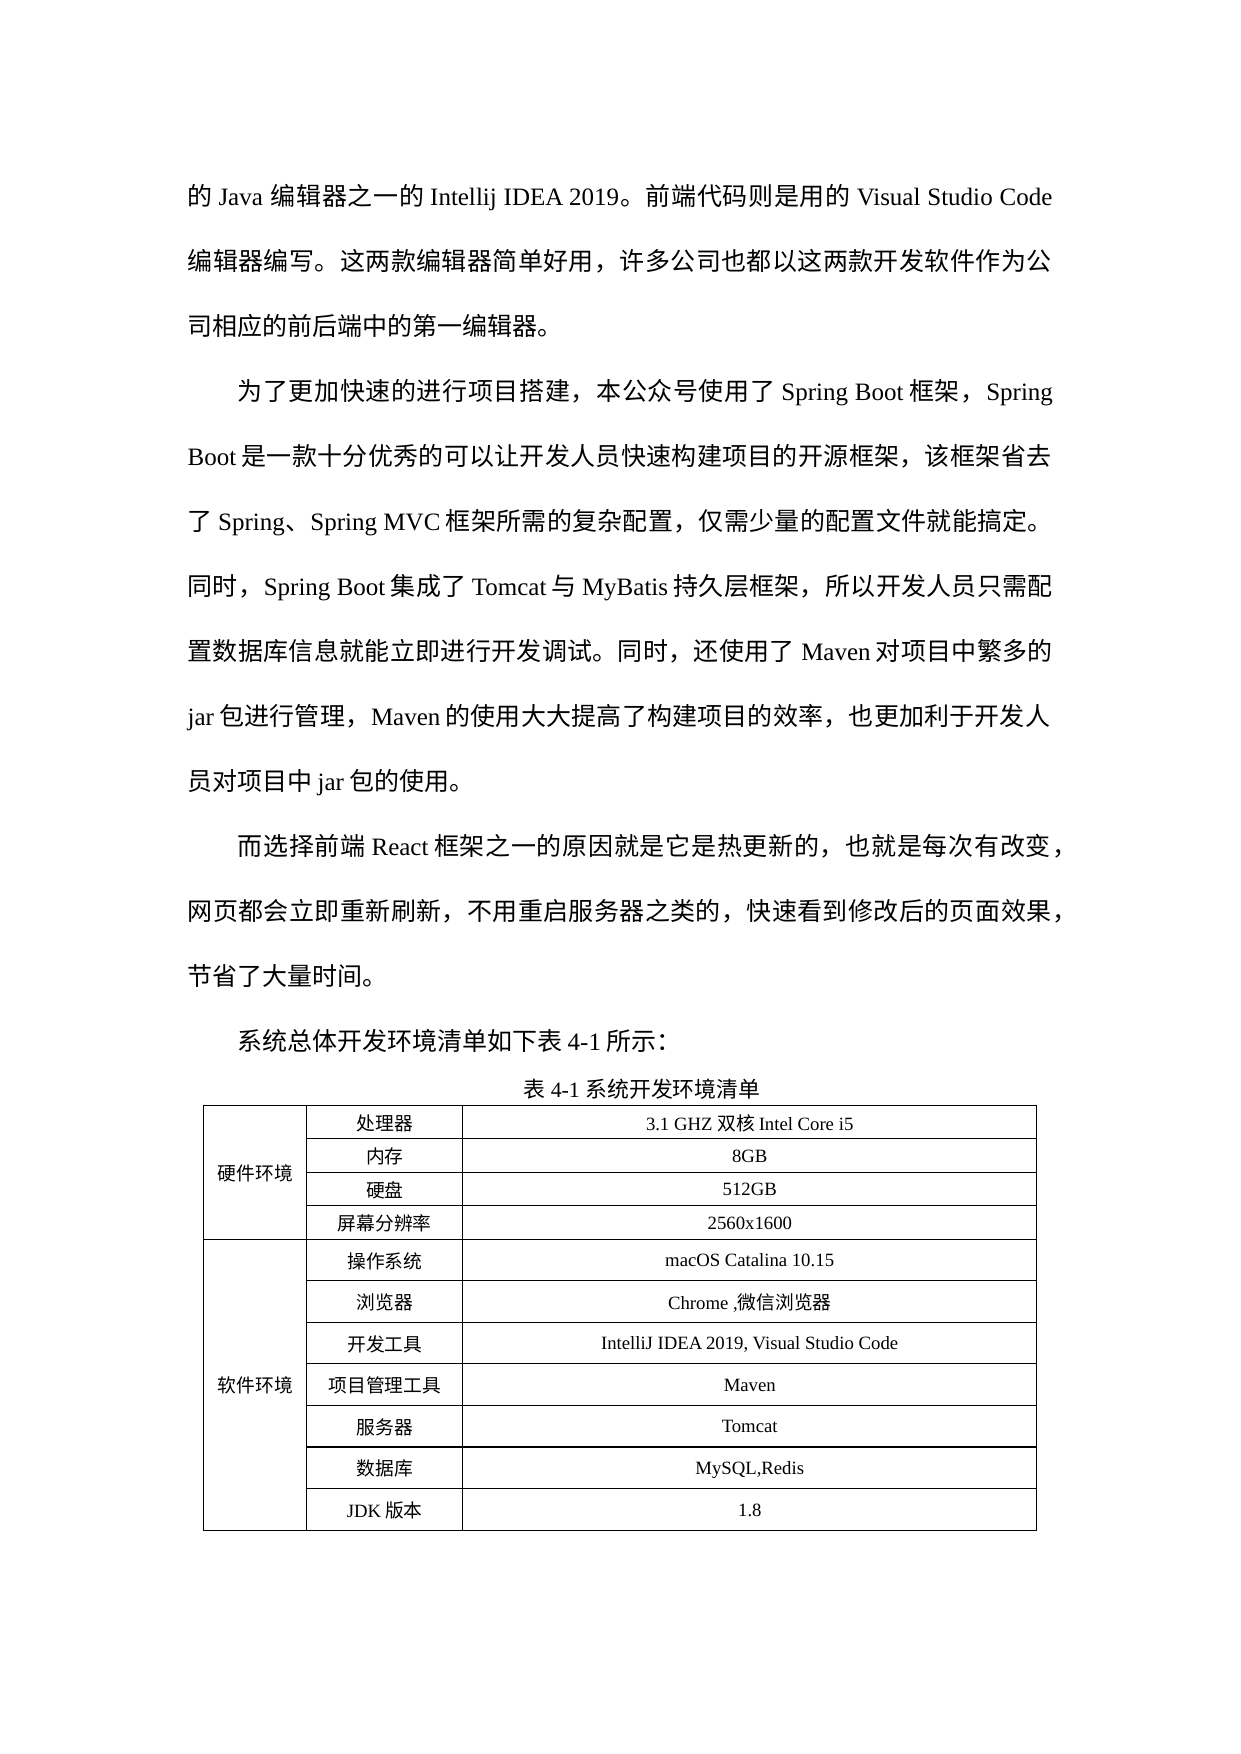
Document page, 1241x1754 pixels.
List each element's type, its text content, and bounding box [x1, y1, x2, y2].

table_header 3.1 GHZ 双核Intel Core i5 [463, 1106, 1036, 1138]
table_cell 数据库 [307, 1448, 462, 1488]
table_cell 项目管理工具 [307, 1364, 462, 1405]
table_cell 屏幕分辨率 [307, 1206, 462, 1239]
table_cell 服务器 [307, 1406, 462, 1446]
table_cell 2560x1600 [463, 1206, 1036, 1239]
table_cell 软件环境 [204, 1240, 306, 1529]
table_cell MySQL,Redis [463, 1448, 1036, 1488]
table_cell 1.8 [463, 1489, 1036, 1529]
table_cell JDK版本 [307, 1489, 462, 1529]
table_cell 开发工具 [307, 1323, 462, 1363]
table_cell 浏览器 [307, 1281, 462, 1322]
text 而选择前端React框架之一的原因就是它是热更新的，也就是每次有改变，网页都会立即重新刷新，不用重启服务器之类的，快速看到修改后的页面效果，节省了大量时间。 [187, 812, 1053, 1007]
text 表 4-1 系统开发环境清单 [187, 1072, 1053, 1104]
table_cell 8GB [463, 1139, 1036, 1172]
table_header 硬件环境 [204, 1106, 306, 1239]
table_cell 硬盘 [307, 1173, 462, 1205]
text 为了更加快速的进行项目搭建，本公众号使用了Spring Boot框架，Spring Boot是一款十分优秀的可以让开发人员快速构建项目的开源框架，该框架省去了Spring、Spring MVC框架所需的复杂配置，仅需少量的配置文件就能搞定。同时，Spring Boot集成了Tomcat与MyBatis持久层框架，所以开发人员只需配置数据库信息就能立即进行开发调试。同时，还使用了Maven对项目中繁多的jar包进行管理，Maven的使用大大提高了构建项目的效率，也更加利于开发人员对项目中jar包的使用。 [187, 357, 1053, 812]
table_cell Tomcat [463, 1406, 1036, 1446]
table_cell 内存 [307, 1139, 462, 1172]
table_cell Maven [463, 1364, 1036, 1405]
table_cell IntelliJ IDEA 2019, Visual Studio Code [463, 1323, 1036, 1363]
table_cell 操作系统 [307, 1240, 462, 1280]
table_cell Chrome ,微信浏览器 [463, 1281, 1036, 1322]
text 本平台在macOS Catalina10.15开发环境下进行，编辑器使用了当下最流行的Java 编辑器之一的Intellij IDEA 2019。前端代码则是用的Visual Studio Code编辑器编写。这两款编辑器简单好用，许多公司也都以这两款开发软件作为公司相应的前后端中的第一编辑器。 [187, 162, 1053, 357]
table_cell macOS Catalina 10.15 [463, 1240, 1036, 1280]
table_header 处理器 [307, 1106, 462, 1138]
table_cell 512GB [463, 1173, 1036, 1205]
text 系统总体开发环境清单如下表4-1所示： [187, 1007, 1053, 1072]
